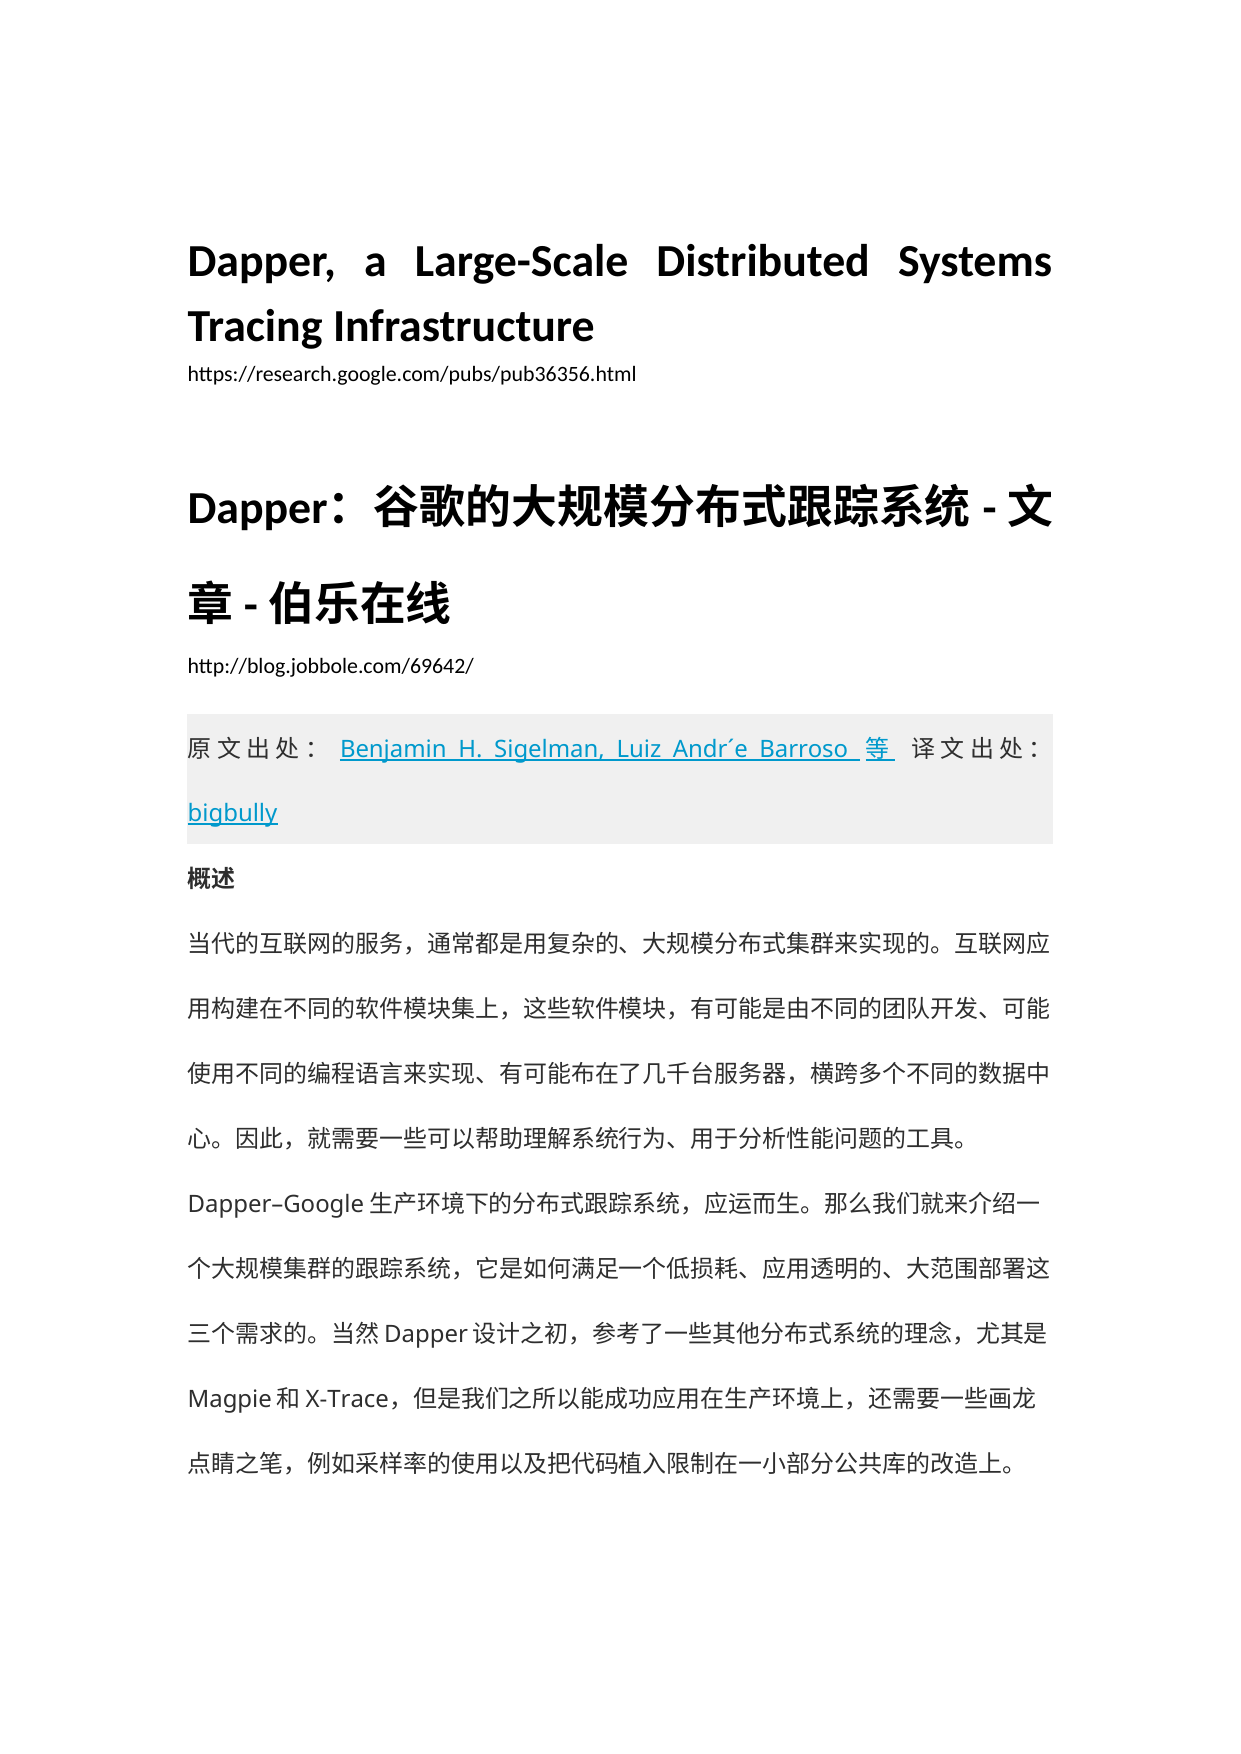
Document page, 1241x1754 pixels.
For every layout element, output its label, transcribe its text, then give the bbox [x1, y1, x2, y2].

subtitle Dapper, a Large-Scale Distributed Systems Tracing Infrastructure [187, 227, 1053, 357]
text 原文出处： Benjamin H. Sigelman, Luiz Andr´e Barroso 等 译文出处：bigbully [187, 714, 1053, 844]
text https://research.google.com/pubs/pub36356.html [187, 357, 1053, 389]
text 概述 [187, 844, 1053, 909]
text 当代的互联网的服务，通常都是用复杂的、大规模分布式集群来实现的。互联网应用构建在不同的软件模块集上，这些软件模块，有可能是由不同的团队开发、可能使用不同的编程语言来实现、有可能布在了几千台服务器，横跨多个不同的数据中心。因此，就需要一些可以帮助理解系统行为、用于分析性能问题的工具。 [187, 909, 1053, 1169]
text Dapper–Google生产环境下的分布式跟踪系统，应运而生。那么我们就来介绍一个大规模集群的跟踪系统，它是如何满足一个低损耗、应用透明的、大范围部署这三个需求的。当然Dapper设计之初，参考了一些其他分布式系统的理念，尤其是Magpie和X-Trace，但是我们之所以能成功应用在生产环境上，还需要一些画龙点睛之笔，例如采样率的使用以及把代码植入限制在一小部分公共库的改造上。 [187, 1169, 1053, 1494]
subtitle Dapper：谷歌的大规模分布式跟踪系统 - 文章 - 伯乐在线 [187, 454, 1053, 649]
text http://blog.jobbole.com/69642/ [187, 649, 1053, 682]
